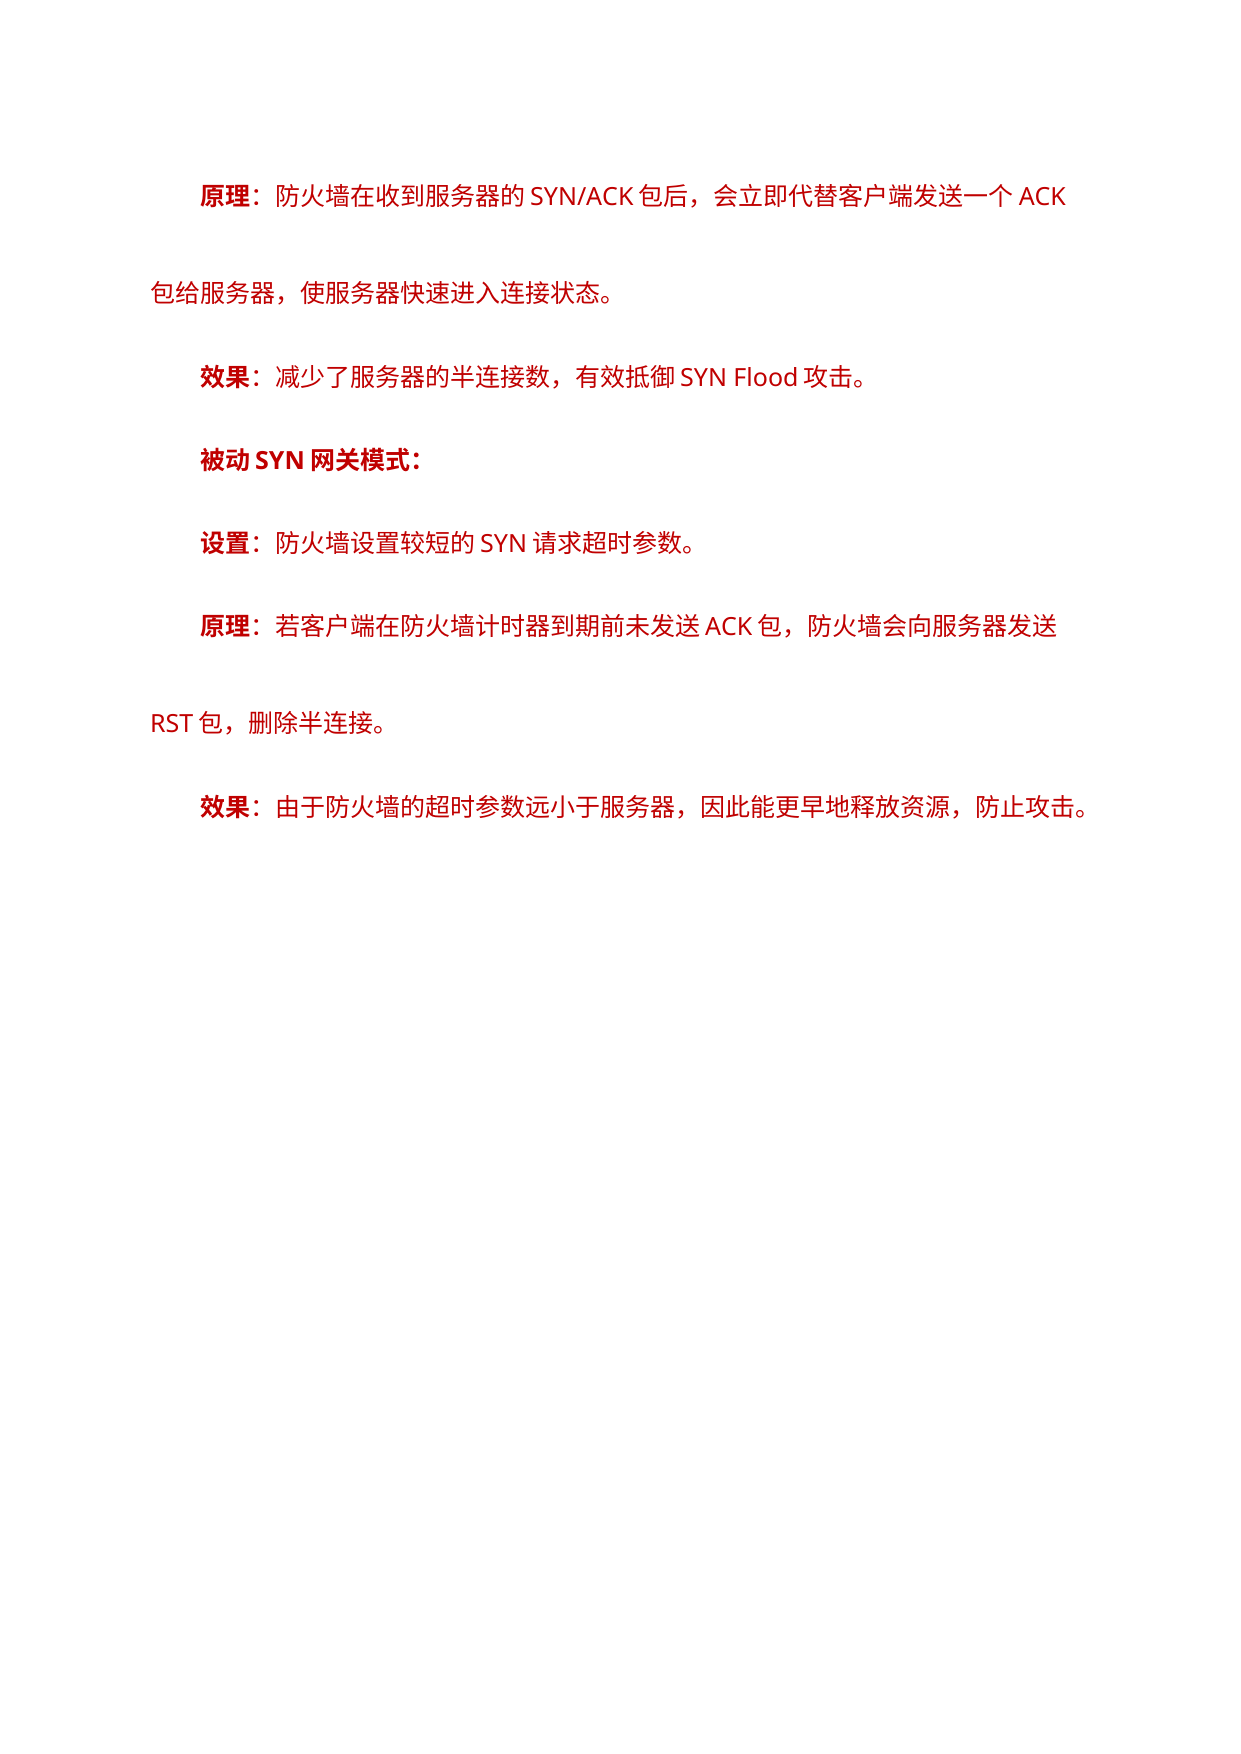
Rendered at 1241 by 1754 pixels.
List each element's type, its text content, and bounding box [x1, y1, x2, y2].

text ‌效果‌：减少了服务器的半连接数，有效抵御SYN Flood攻击。 [150, 343, 1090, 408]
text ‌原理‌：防火墙在收到服务器的SYN/ACK包后，会立即代替客户端发送一个ACK包给服务器，使服务器快速进入连接状态。 [150, 162, 1090, 324]
text ‌设置‌：防火墙设置较短的SYN请求超时参数。 [150, 509, 1090, 574]
text ‌原理‌：若客户端在防火墙计时器到期前未发送ACK包，防火墙会向服务器发送RST包，删除半连接。 [150, 592, 1090, 754]
text ‌被动SYN网关模式‌： [150, 426, 1090, 491]
text ‌效果‌：由于防火墙的超时参数远小于服务器，因此能更早地释放资源，防止攻击。 [150, 773, 1090, 838]
